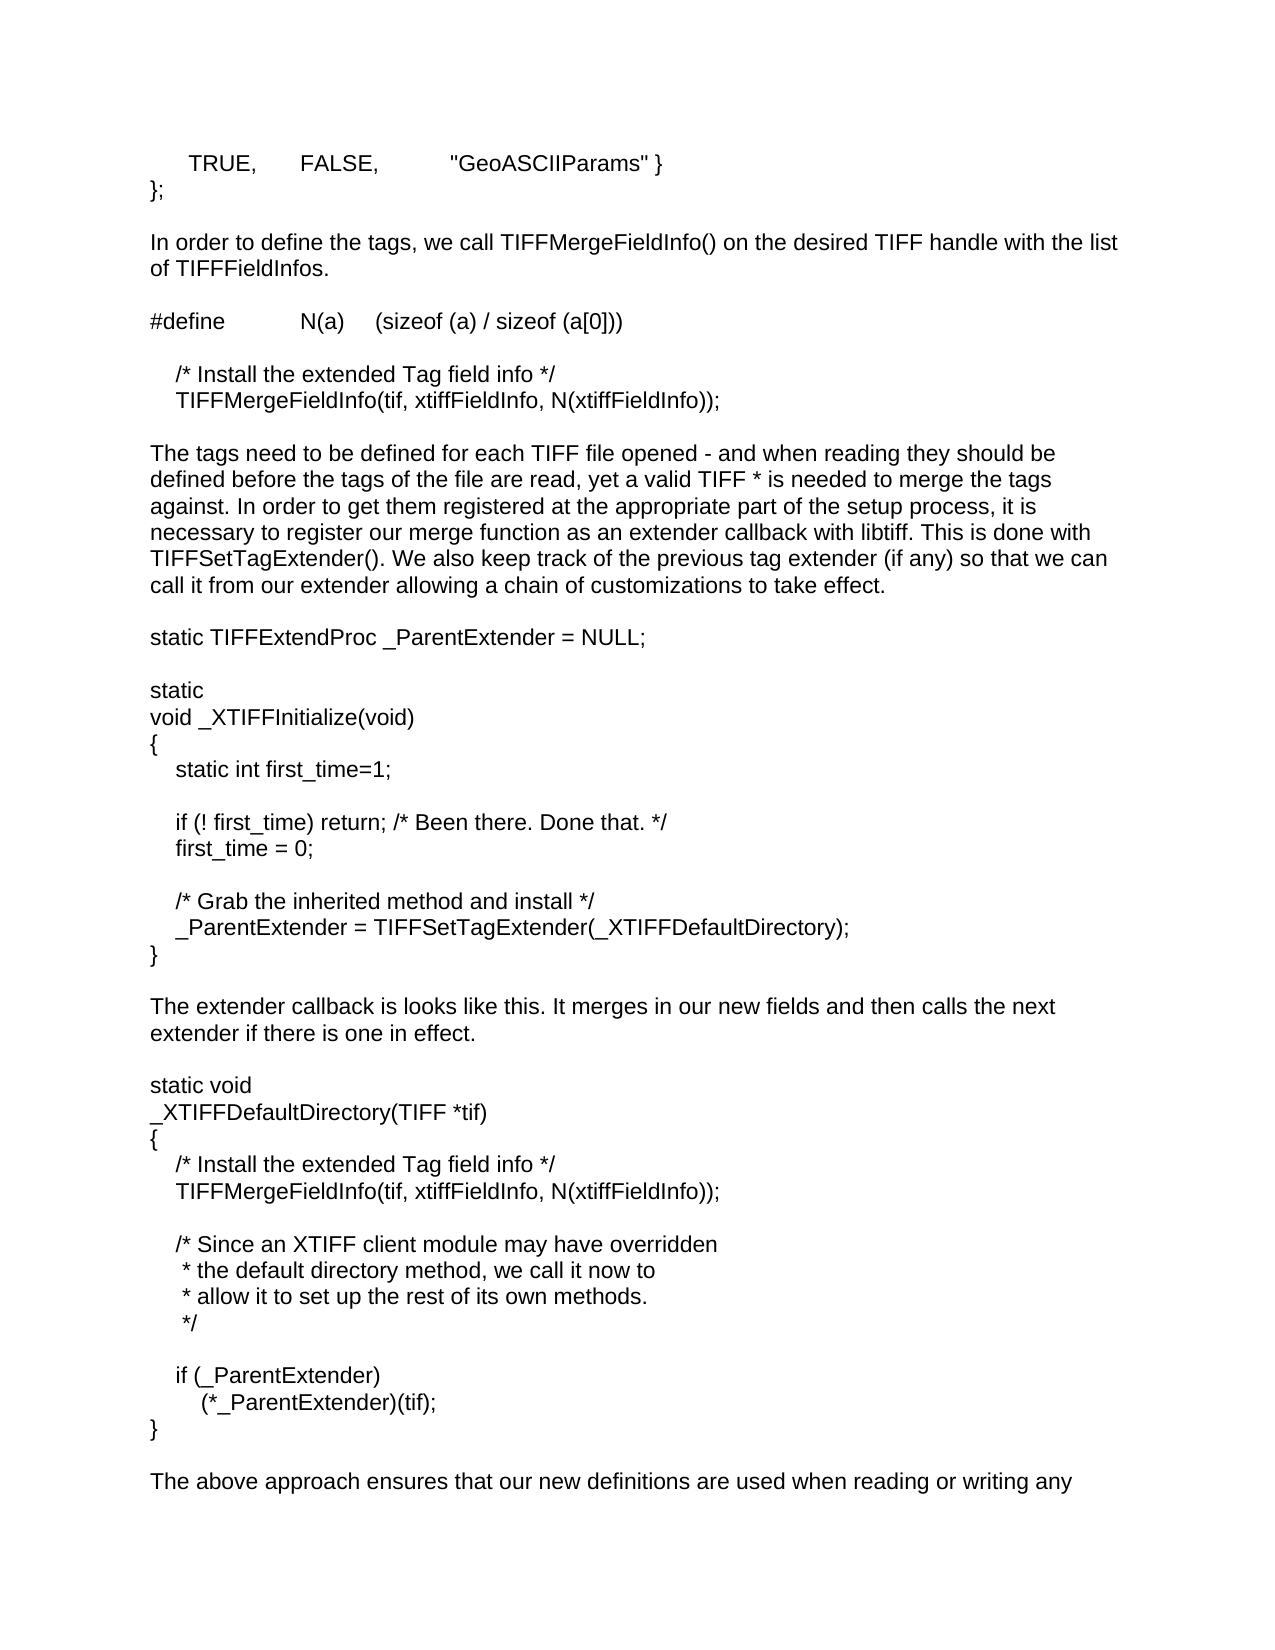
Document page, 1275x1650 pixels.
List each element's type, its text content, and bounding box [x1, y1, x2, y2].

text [150, 1468, 1125, 1494]
text #define N(a) (sizeof (a) / sizeof (a[0])) /* Install the extended Tag field info */ TIFFMergeFieldInfo(tif, xtiffFieldInfo, N(xtiffFieldInfo)); [150, 308, 1125, 440]
text In order to define the tags, we call TIFFMergeFieldInfo() on the desired TIFF handle with the list of TIFFFieldInfos. [150, 229, 1125, 282]
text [150, 150, 1125, 229]
text The tags need to be defined for each TIFF file opened - and when reading they should be defined before the tags of the file are read, yet a valid TIFF * is needed to merge the tags against. In order to get them registered at the appropriate part of the setup process, it is necessary to register our merge function as an extender callback with libtiff. This is done with TIFFSetTagExtender(). We also keep track of the previous tag extender (if any) so that we can call it from our extender allowing a chain of customizations to take effect. [150, 440, 1125, 598]
text static void _XTIFFDefaultDirectory(TIFF *tif) { /* Install the extended Tag field info */ TIFFMergeFieldInfo(tif, xtiffFieldInfo, N(xtiffFieldInfo)); /* Since an XTIFF client module may have overridden * the default directory method, we call it now to * allow it to set up the rest of its own methods. */ if (_ParentExtender) (*_ParentExtender)(tif); } [150, 1072, 1125, 1468]
text The extender callback is looks like this. It merges in our new fields and then calls the next extender if there is one in effect. [150, 993, 1125, 1046]
text static TIFFExtendProc _ParentExtender = NULL; static void _XTIFFInitialize(void) { static int first_time=1; if (! first_time) return; /* Been there. Done that. */ first_time = 0; /* Grab the inherited method and install */ _ParentExtender = TIFFSetTagExtender(_XTIFFDefaultDirectory); } [150, 624, 1125, 993]
